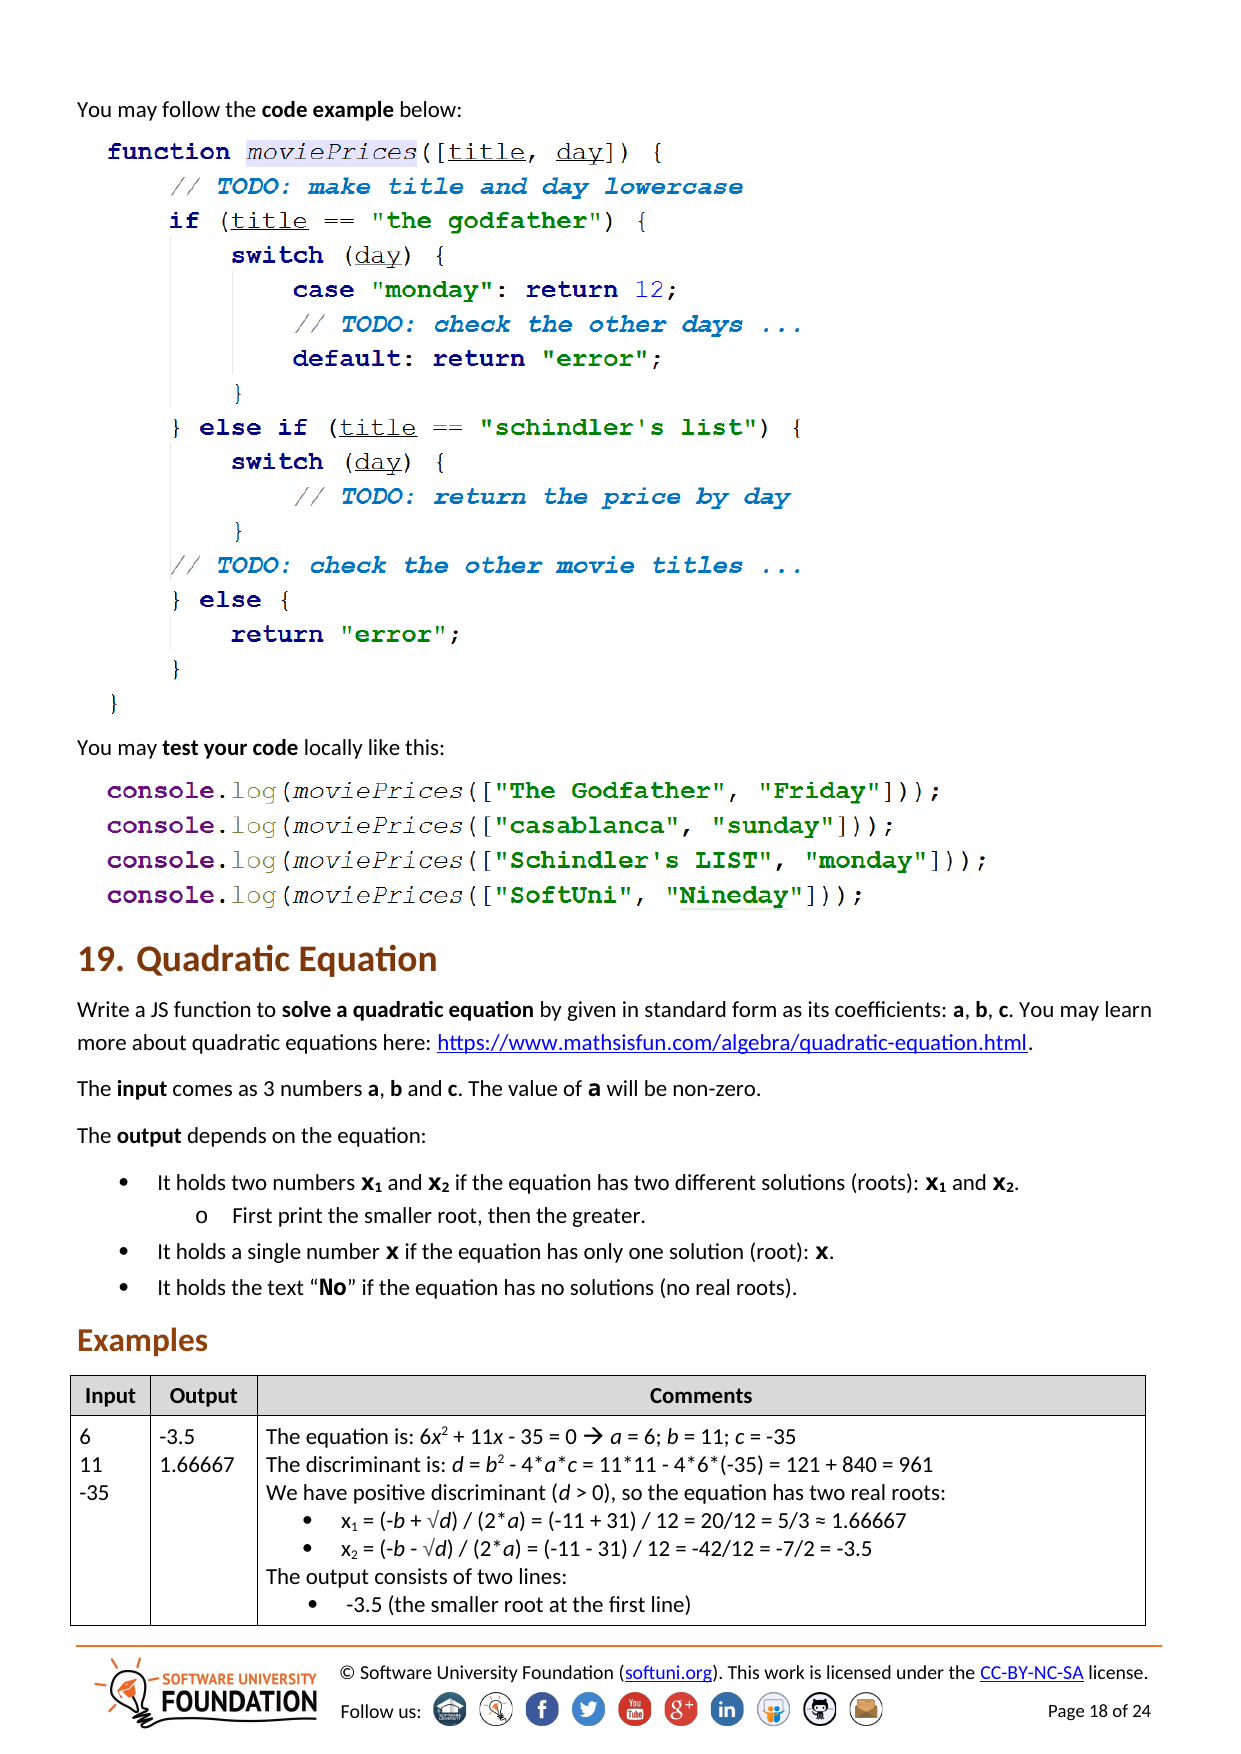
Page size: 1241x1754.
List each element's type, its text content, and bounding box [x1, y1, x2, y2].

picture [849, 1692, 883, 1726]
text You may test your code locally like this: [77, 733, 1163, 761]
picture [664, 1692, 698, 1726]
list First print the smaller root, then the greater. [194, 1201, 1163, 1231]
text Write a JS function to solve a quadratic equation by given in standard form as its coefficients: a, b, c. You may learn more about quadratic equations here: https://www.mathsisfun.com/algebra/quadratic-equation.html. [77, 996, 1163, 1056]
picture [525, 1692, 559, 1726]
subtitle Examples [77, 1319, 1163, 1360]
subtitle Quadratic Equation [77, 934, 1163, 980]
picture [710, 1692, 744, 1726]
text The output depends on the equation: [77, 1121, 1163, 1149]
list It holds the text “No” if the equation has no solutions (no real roots). [119, 1271, 1163, 1302]
list It holds two numbers x1 and x2 if the equation has two different solutions (roots): x1 and x2. [119, 1166, 1163, 1197]
list It holds a single number x if the equation has only one solution (root): x. [119, 1235, 1163, 1266]
picture [106, 140, 811, 717]
table_cell 6 11 -35 [71, 1416, 150, 1624]
table_header Comments [258, 1376, 1145, 1415]
picture [572, 1692, 605, 1726]
picture [106, 777, 987, 910]
picture [757, 1692, 790, 1726]
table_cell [258, 1416, 1145, 1624]
table_header Output [151, 1376, 257, 1415]
table_header Input [71, 1376, 150, 1415]
picture [433, 1692, 467, 1726]
text You may follow the code example below: [77, 95, 1163, 123]
picture [618, 1692, 652, 1726]
picture [479, 1692, 513, 1726]
picture [93, 1656, 317, 1729]
table_cell -3.5 1.66667 [151, 1416, 257, 1624]
picture [803, 1692, 837, 1726]
text The input comes as 3 numbers a, b and c. The value of a will be non-zero. [77, 1072, 1163, 1104]
